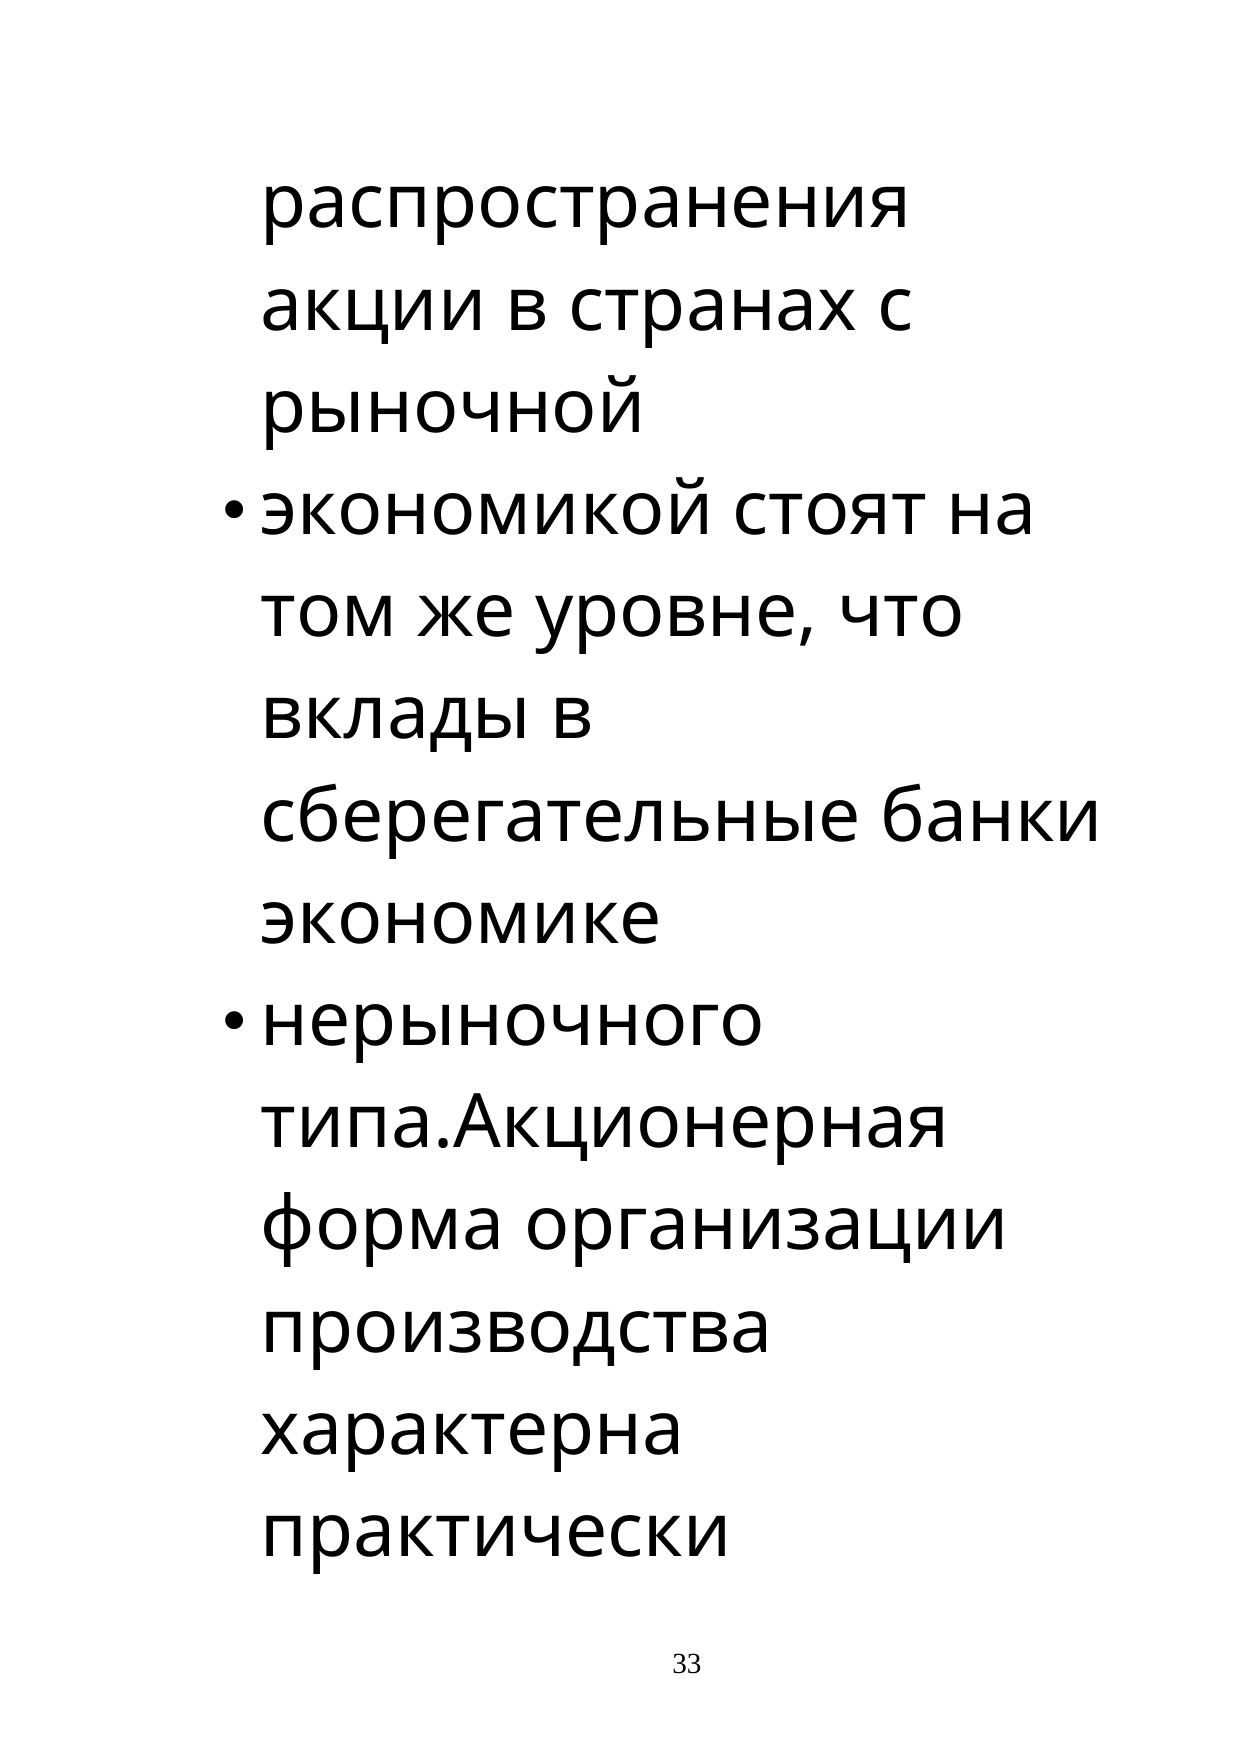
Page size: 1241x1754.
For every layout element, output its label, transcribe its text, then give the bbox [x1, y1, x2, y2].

list экономикой стоят на том же уровне, что вклады в сберегательные банки экономике [222, 454, 1152, 965]
list есть собственников акций. По масштабу распространения акции в странах с рыночной [222, 148, 1152, 454]
list нерыночного типа.Акционерная форма организации производства характерна практически [222, 965, 1152, 1578]
